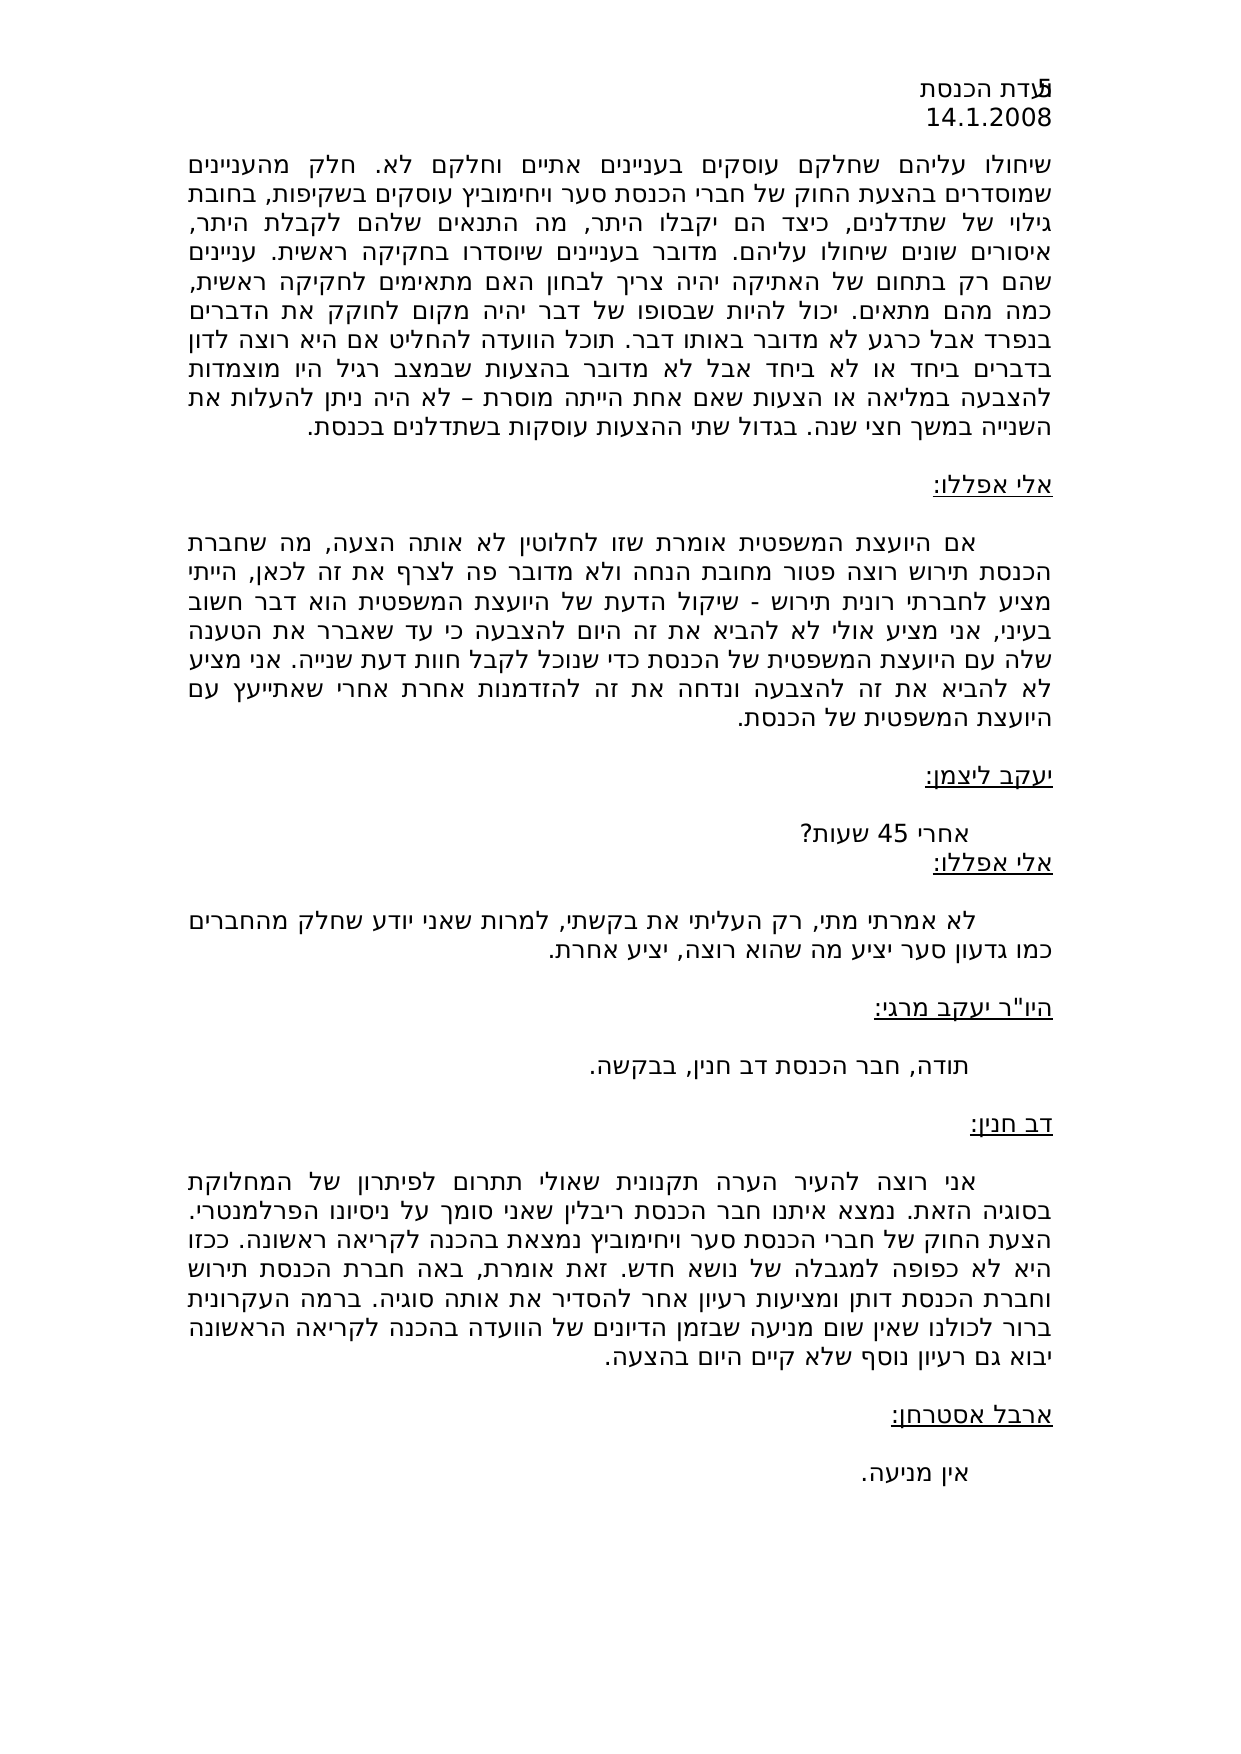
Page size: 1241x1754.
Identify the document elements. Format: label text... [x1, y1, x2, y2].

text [187, 150, 1053, 442]
text יעקב ליצמן: [187, 761, 1053, 790]
subtitle דב חנין: [187, 1109, 1053, 1138]
text אם היועצת המשפטית אומרת שזו לחלוטין לא אותה הצעה, מה שחברת הכנסת תירוש רוצה פטור מחובת הנחה ולא מדובר פה לצרף את זה לכאן, הייתי מציע לחברתי רונית תירוש - שיקול הדעת של היועצת המשפטית הוא דבר חשוב בעיני, אני מציע אולי לא להביא את זה היום להצבעה כי עד שאברר את הטענה שלה עם היועצת המשפטית של הכנסת כדי שנוכל לקבל חוות דעת שנייה. אני מציע לא להביא את זה להצבעה ונדחה את זה להזדמנות אחרת אחרי שאתייעץ עם היועצת המשפטית של הכנסת. [187, 528, 1053, 732]
text אין מניעה. [187, 1458, 1053, 1487]
text אלי אפללו: [187, 470, 1053, 499]
text ארבל אסטרחן: [187, 1400, 1053, 1429]
text אלי אפללו: [187, 848, 1053, 877]
text אחרי 45 שעות? [187, 819, 1053, 848]
text תודה, חבר הכנסת דב חנין, בבקשה. [187, 1051, 1053, 1080]
text לא אמרתי מתי, רק העליתי את בקשתי, למרות שאני יודע שחלק מהחברים כמו גדעון סער יציע מה שהוא רוצה, יציע אחרת. [187, 906, 1053, 964]
text אני רוצה להעיר הערה תקנונית שאולי תתרום לפיתרון של המחלוקת בסוגיה הזאת. נמצא איתנו חבר הכנסת ריבלין שאני סומך על ניסיונו הפרלמנטרי. הצעת החוק של חברי הכנסת סער ויחימוביץ נמצאת בהכנה לקריאה ראשונה. ככזו היא לא כפופה למגבלה של נושא חדש. זאת אומרת, באה חברת הכנסת תירוש וחברת הכנסת דותן ומציעות רעיון אחר להסדיר את אותה סוגיה. ברמה העקרונית ברור לכולנו שאין שום מניעה שבזמן הדיונים של הוועדה בהכנה לקריאה הראשונה יבוא גם רעיון נוסף שלא קיים היום בהצעה. [187, 1167, 1053, 1371]
text היו"ר יעקב מרגי: [187, 993, 1053, 1022]
